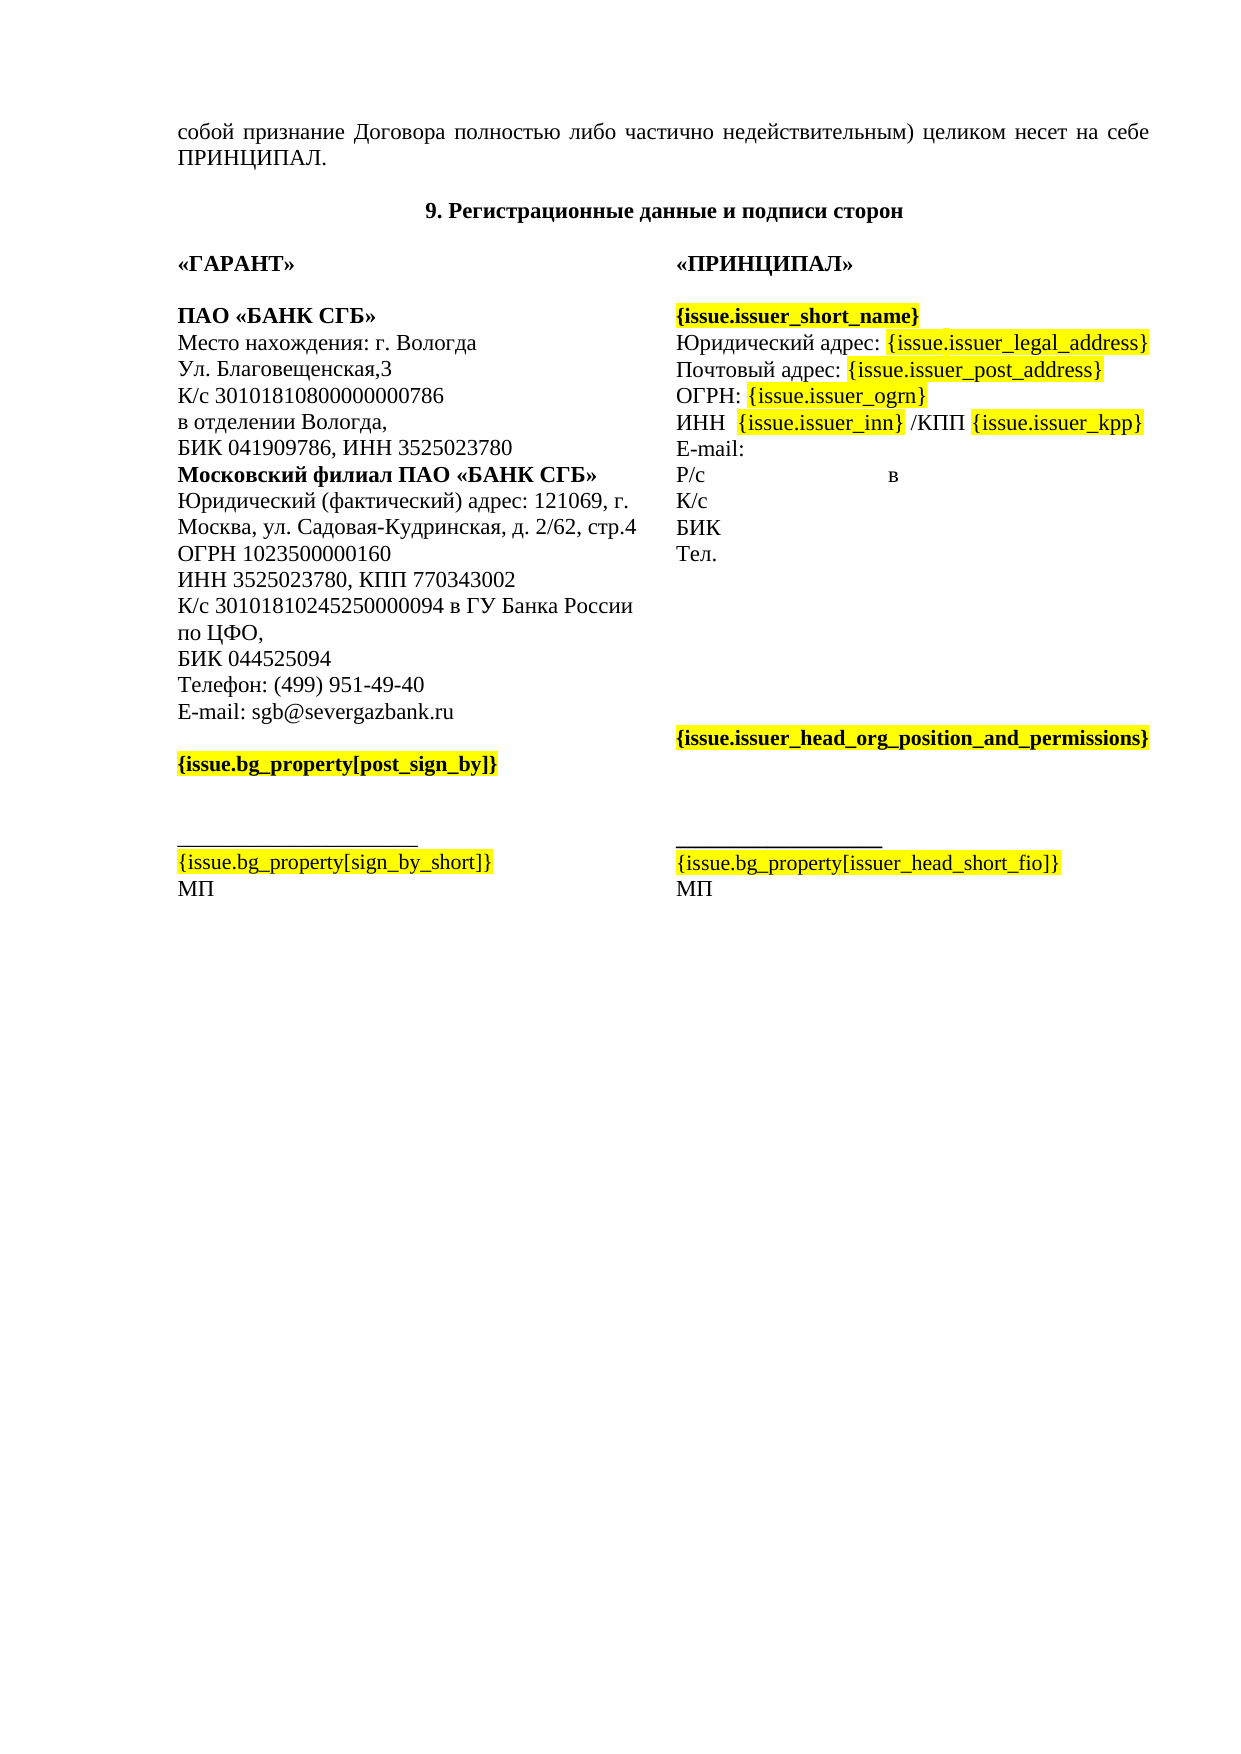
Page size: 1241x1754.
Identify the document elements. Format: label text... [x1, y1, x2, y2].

text 9. Регистрационные данные и подписи сторон [177, 197, 1152, 223]
table_header «ПРИНЦИПАЛ» {issue.issuer_short_name} Юридический адрес: {issue.issuer_legal_address} Почтовый адрес: {issue.issuer_post_address} ОГРН: {issue.issuer_ogrn} ИНН {issue.issuer_inn} /КПП {issue.issuer_kpp} E-mail: Р/с в К/с БИК Тел. {issue.issuer_head_org_position_and_permissions} __________________ {issue.bg_property[issuer_head_short_fio]} МП [665, 224, 1166, 928]
table_header «ГАРАНТ» ПАО «БАНК СГБ» Место нахождения: г. Вологда Ул. Благовещенская,3 К/с 30101810800000000786 в отделении Вологда, БИК 041909786, ИНН 3525023780 Московский филиал ПАО «БАНК СГБ» Юридический (фактический) адрес: . Москва, ул. Садовая-Кудринская, д. 2/62, стр.4 ОГРН 1023500000160 ИНН 3525023780, КПП 770343002 К/с 30101810245250000094 в ГУ Банка России по ЦФО, БИК 044525094 Телефон: (499) 951-49-40 E-mail: sgb@severgazbank.ru {issue.bg_property[post_sign_by]} _____________________ {issue.bg_property[sign_by_short]} МП [166, 224, 664, 928]
